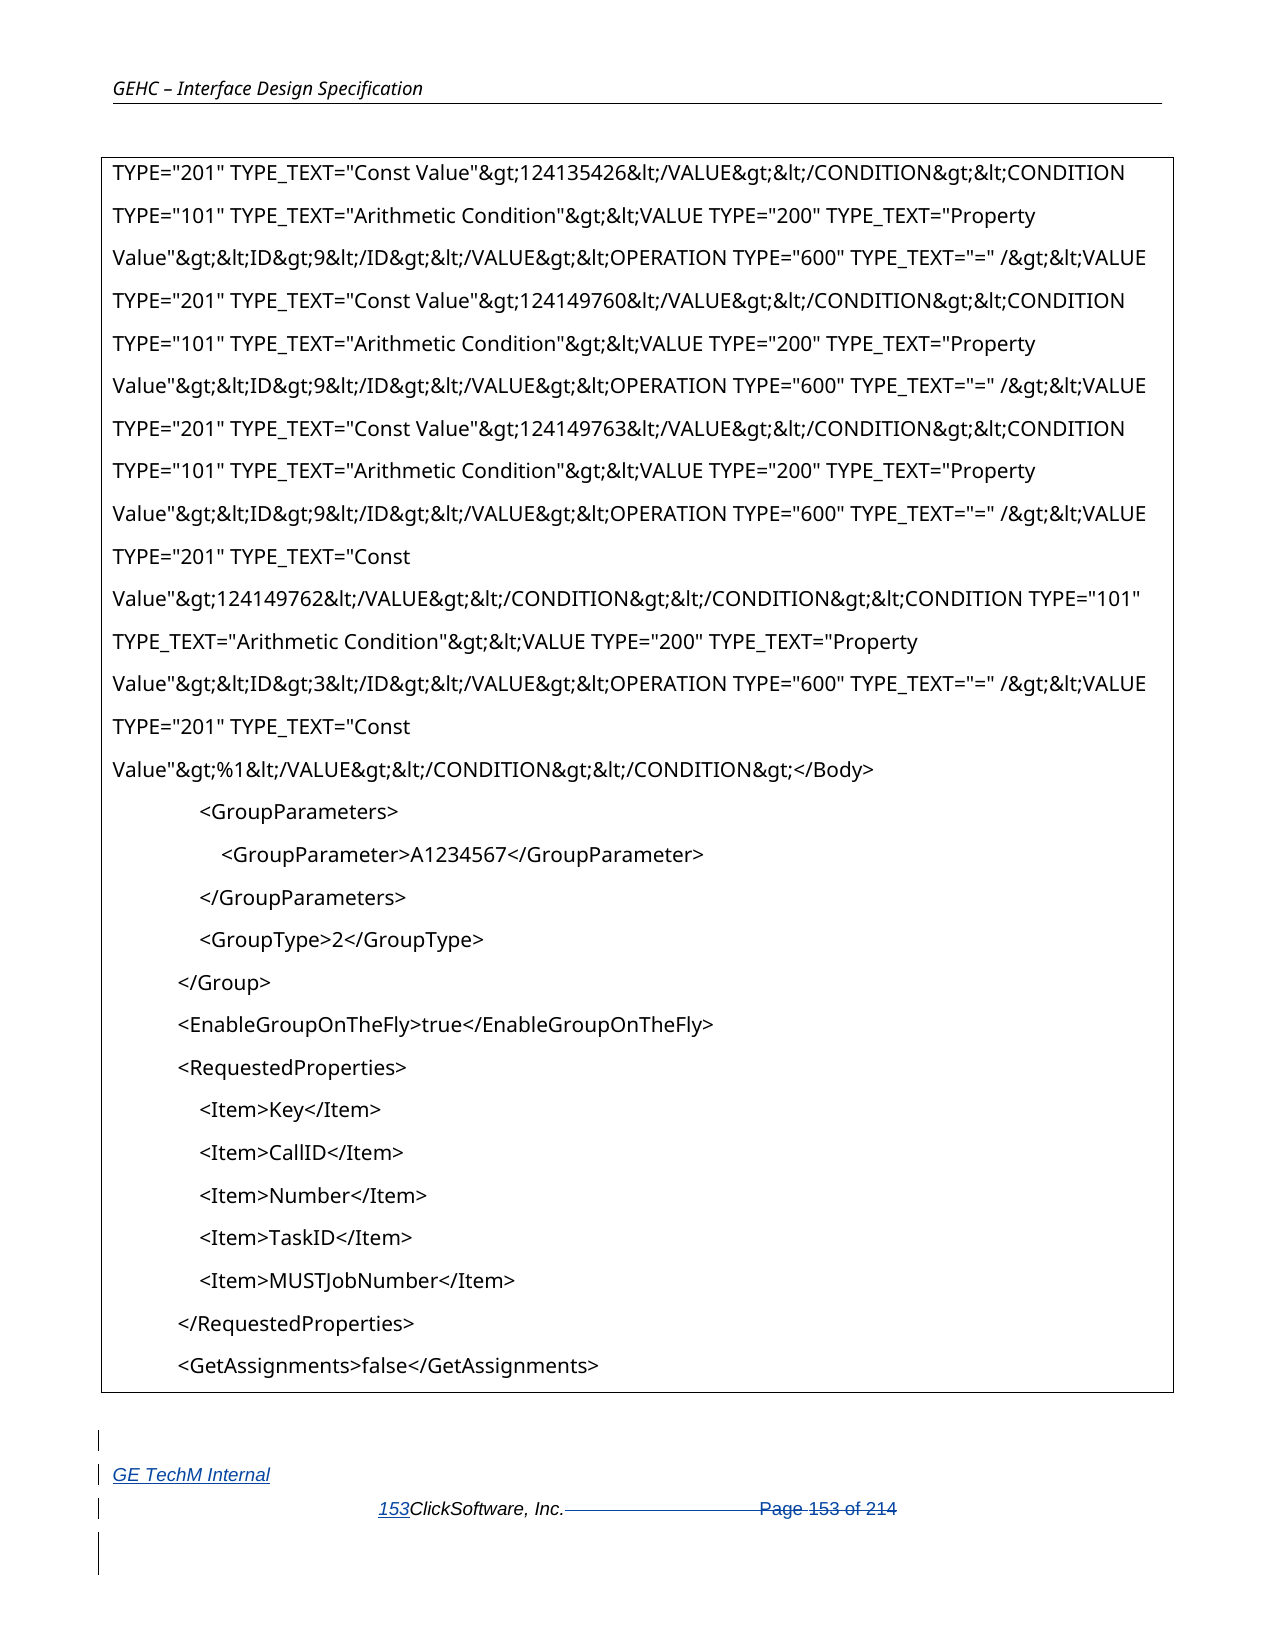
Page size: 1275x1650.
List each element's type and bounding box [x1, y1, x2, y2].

table_header [102, 158, 1173, 1392]
